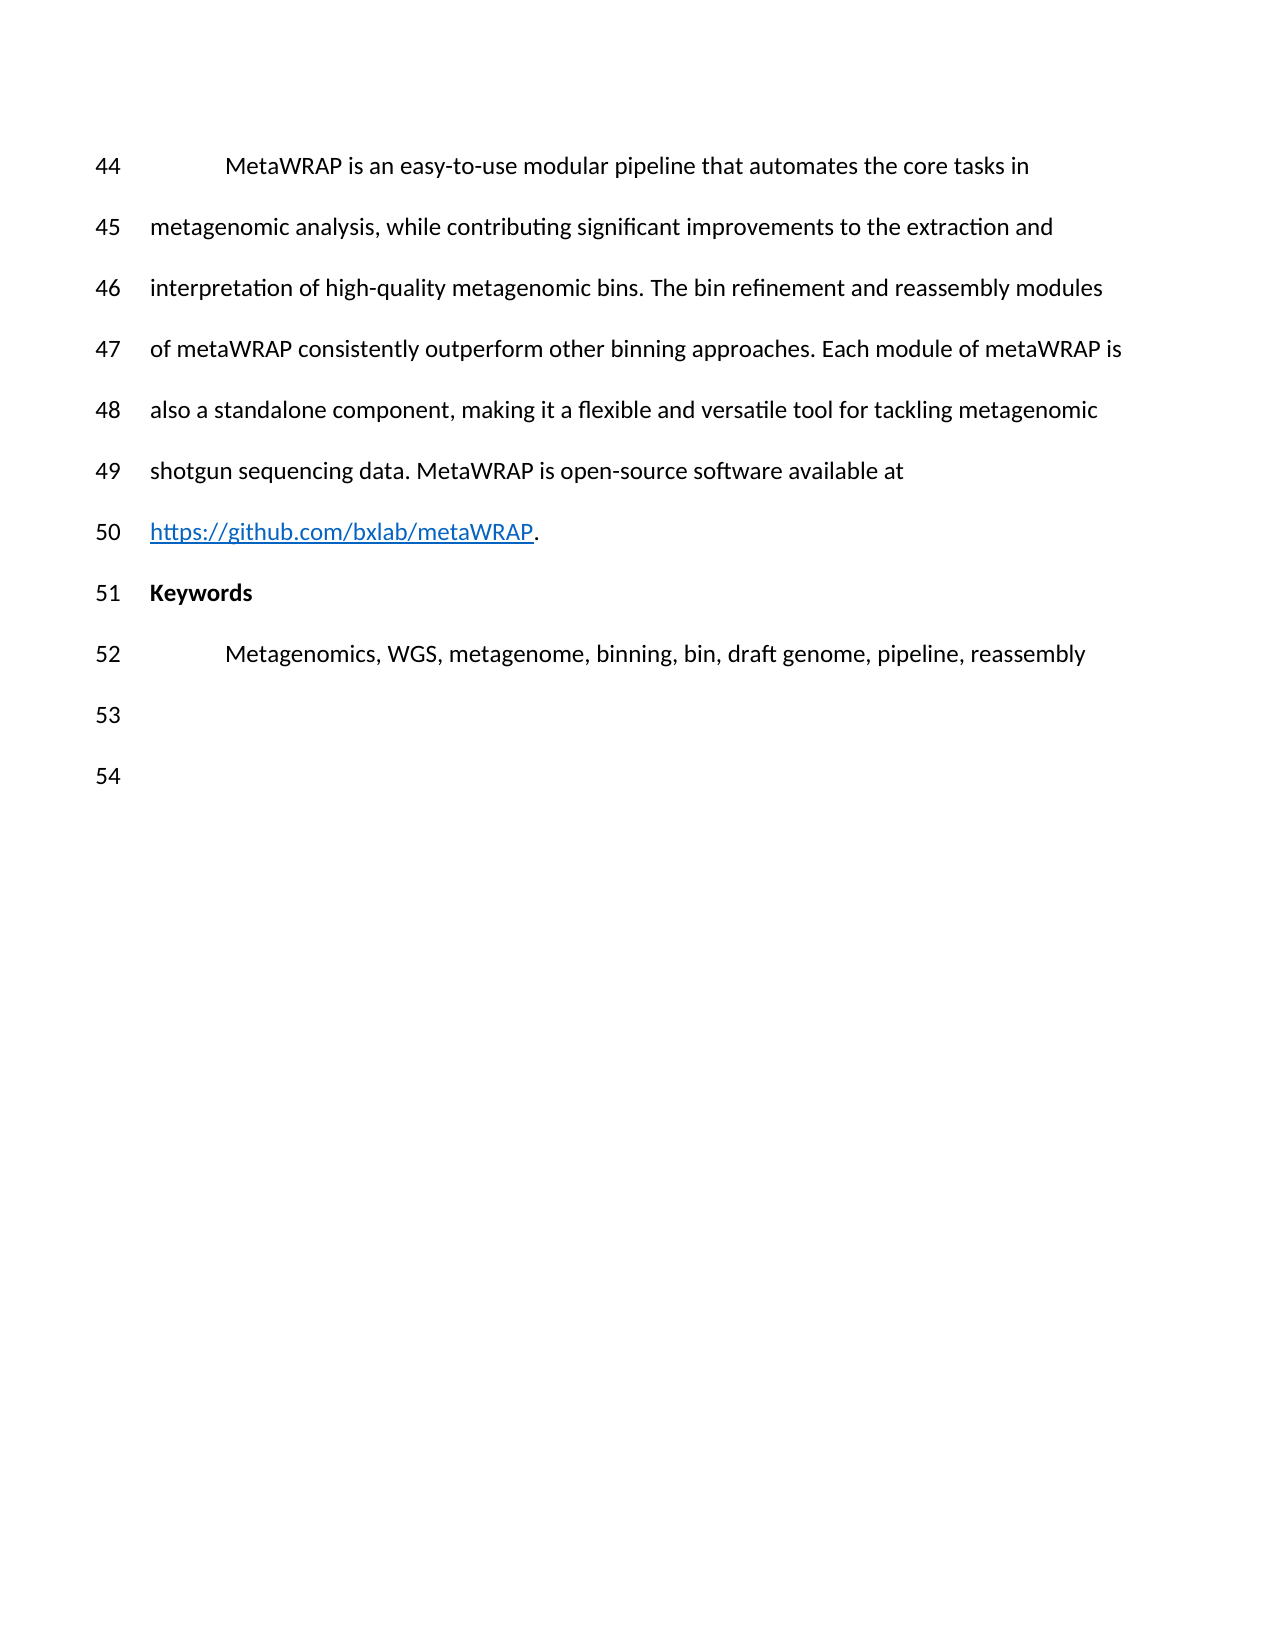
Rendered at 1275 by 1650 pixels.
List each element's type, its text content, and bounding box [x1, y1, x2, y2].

text MetaWRAP is an easy-to-use modular pipeline that automates the core tasks in metagenomic analysis, while contributing significant improvements to the extraction and interpretation of high-quality metagenomic bins. The bin refinement and reassembly modules of metaWRAP consistently outperform other binning approaches. Each module of metaWRAP is also a standalone component, making it a flexible and versatile tool for tackling metagenomic shotgun sequencing data. MetaWRAP is open-source software available at https://github.com/bxlab/metaWRAP. [150, 150, 1125, 547]
text Metagenomics, WGS, metagenome, binning, bin, draft genome, pipeline, reassembly [150, 638, 1125, 669]
text Keywords [150, 577, 1125, 608]
